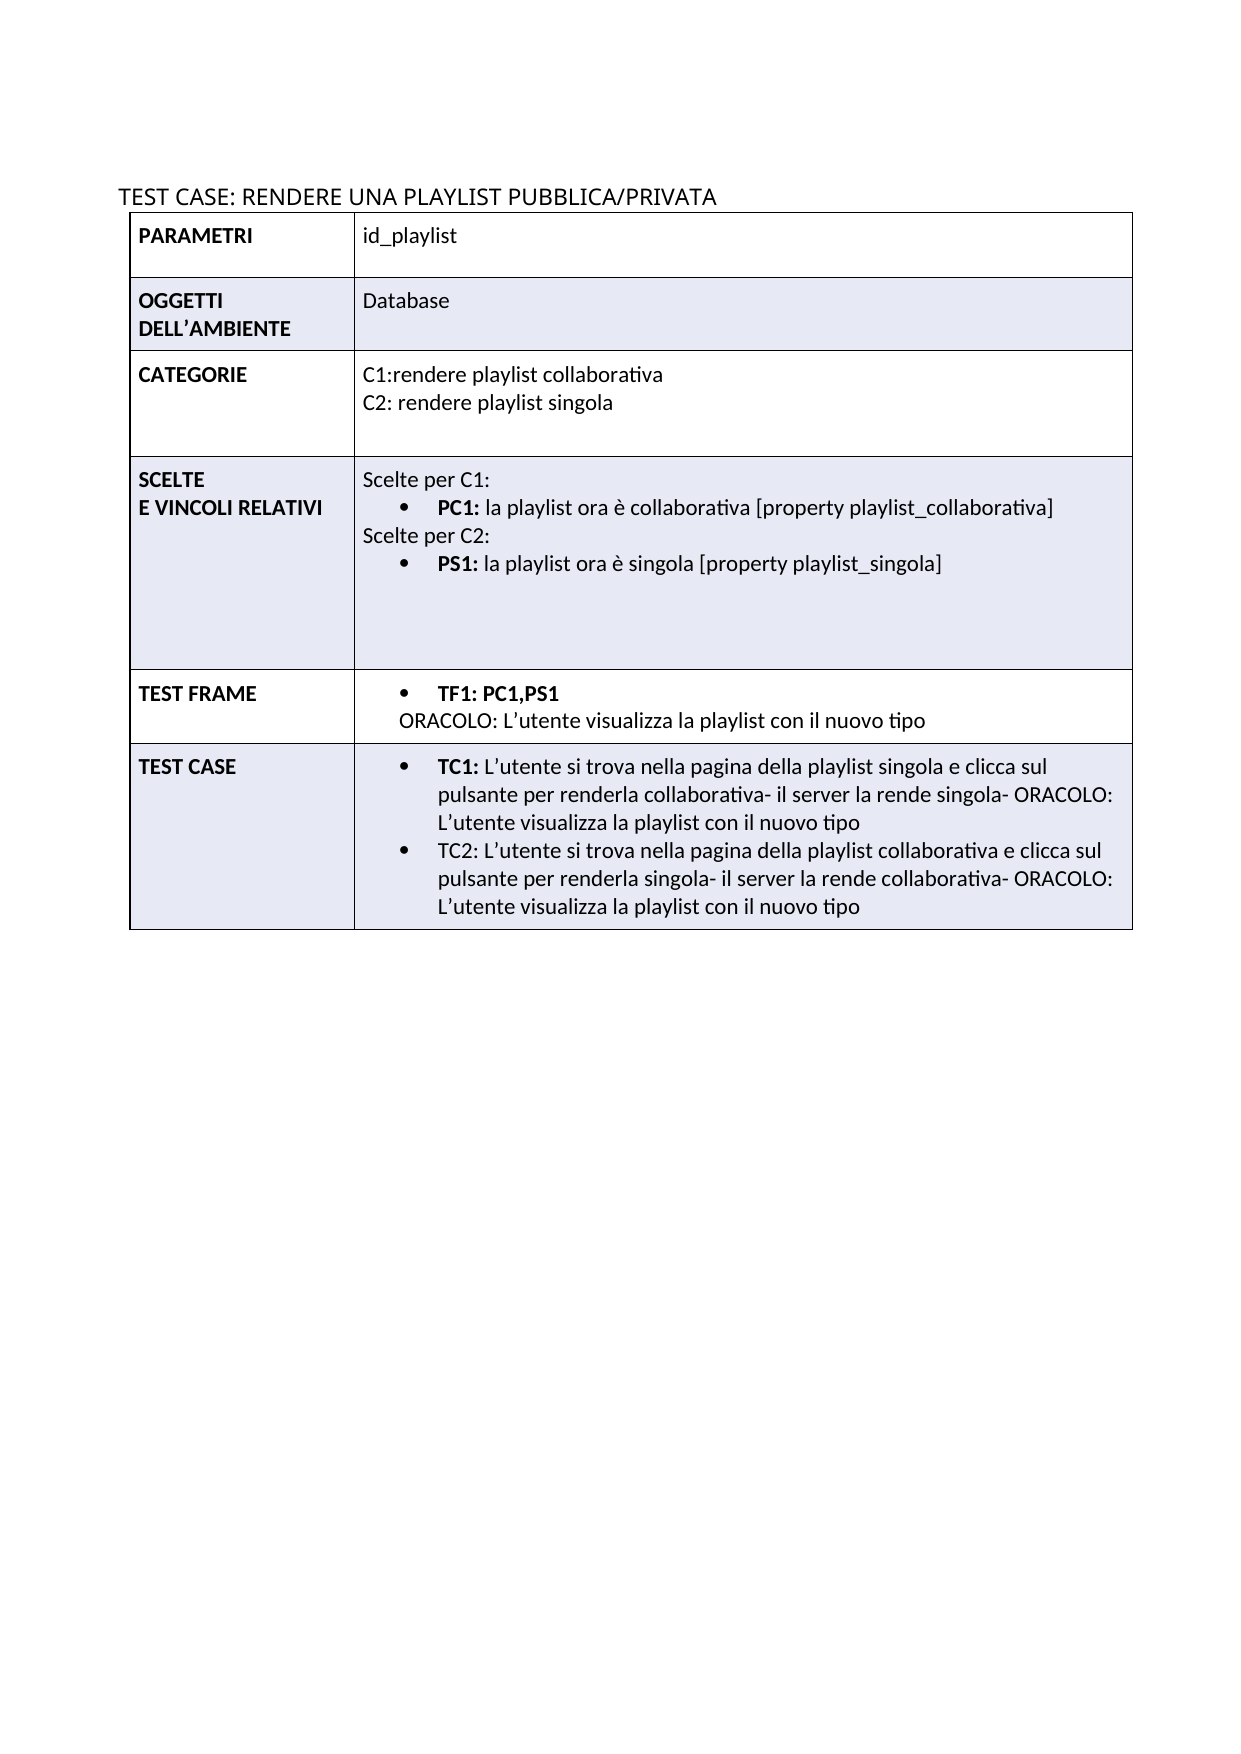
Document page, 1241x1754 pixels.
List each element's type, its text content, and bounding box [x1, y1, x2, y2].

table_cell SCELTE E VINCOLI RELATIVI [131, 457, 354, 669]
table_cell TEST CASE [131, 744, 354, 929]
table_header TF1: PC1,PS1 ORACOLO: L’utente visualizza la playlist con il nuovo tipo [355, 670, 1132, 743]
table_cell CATEGORIE [131, 351, 354, 456]
text TEST CASE: RENDERE UNA PLAYLIST PUBBLICA/PRIVATA [118, 181, 1122, 212]
table_header TEST FRAME [131, 670, 354, 743]
table_cell C1:rendere playlist collaborativa C2: rendere playlist singola [355, 351, 1132, 456]
table_cell Database [355, 278, 1132, 350]
table_header id_playlist [355, 213, 1132, 277]
table_cell Scelte per C1: PC1: la playlist ora è collaborativa [property playlist_collaborativa] Scelte per C2: PS1: la playlist ora è singola [property playlist_singola] [355, 457, 1132, 669]
table_cell TC1: L’utente si trova nella pagina della playlist singola e clicca sul pulsante per renderla collaborativa- il server la rende singola- ORACOLO: L’utente visualizza la playlist con il nuovo tipo TC2: L’utente si trova nella pagina della playlist collaborativa e clicca sul pulsante per renderla singola- il server la rende collaborativa- ORACOLO: L’utente visualizza la playlist con il nuovo tipo [355, 744, 1132, 929]
table_header PARAMETRI [131, 213, 354, 277]
table_cell OGGETTI DELL’AMBIENTE [131, 278, 354, 350]
